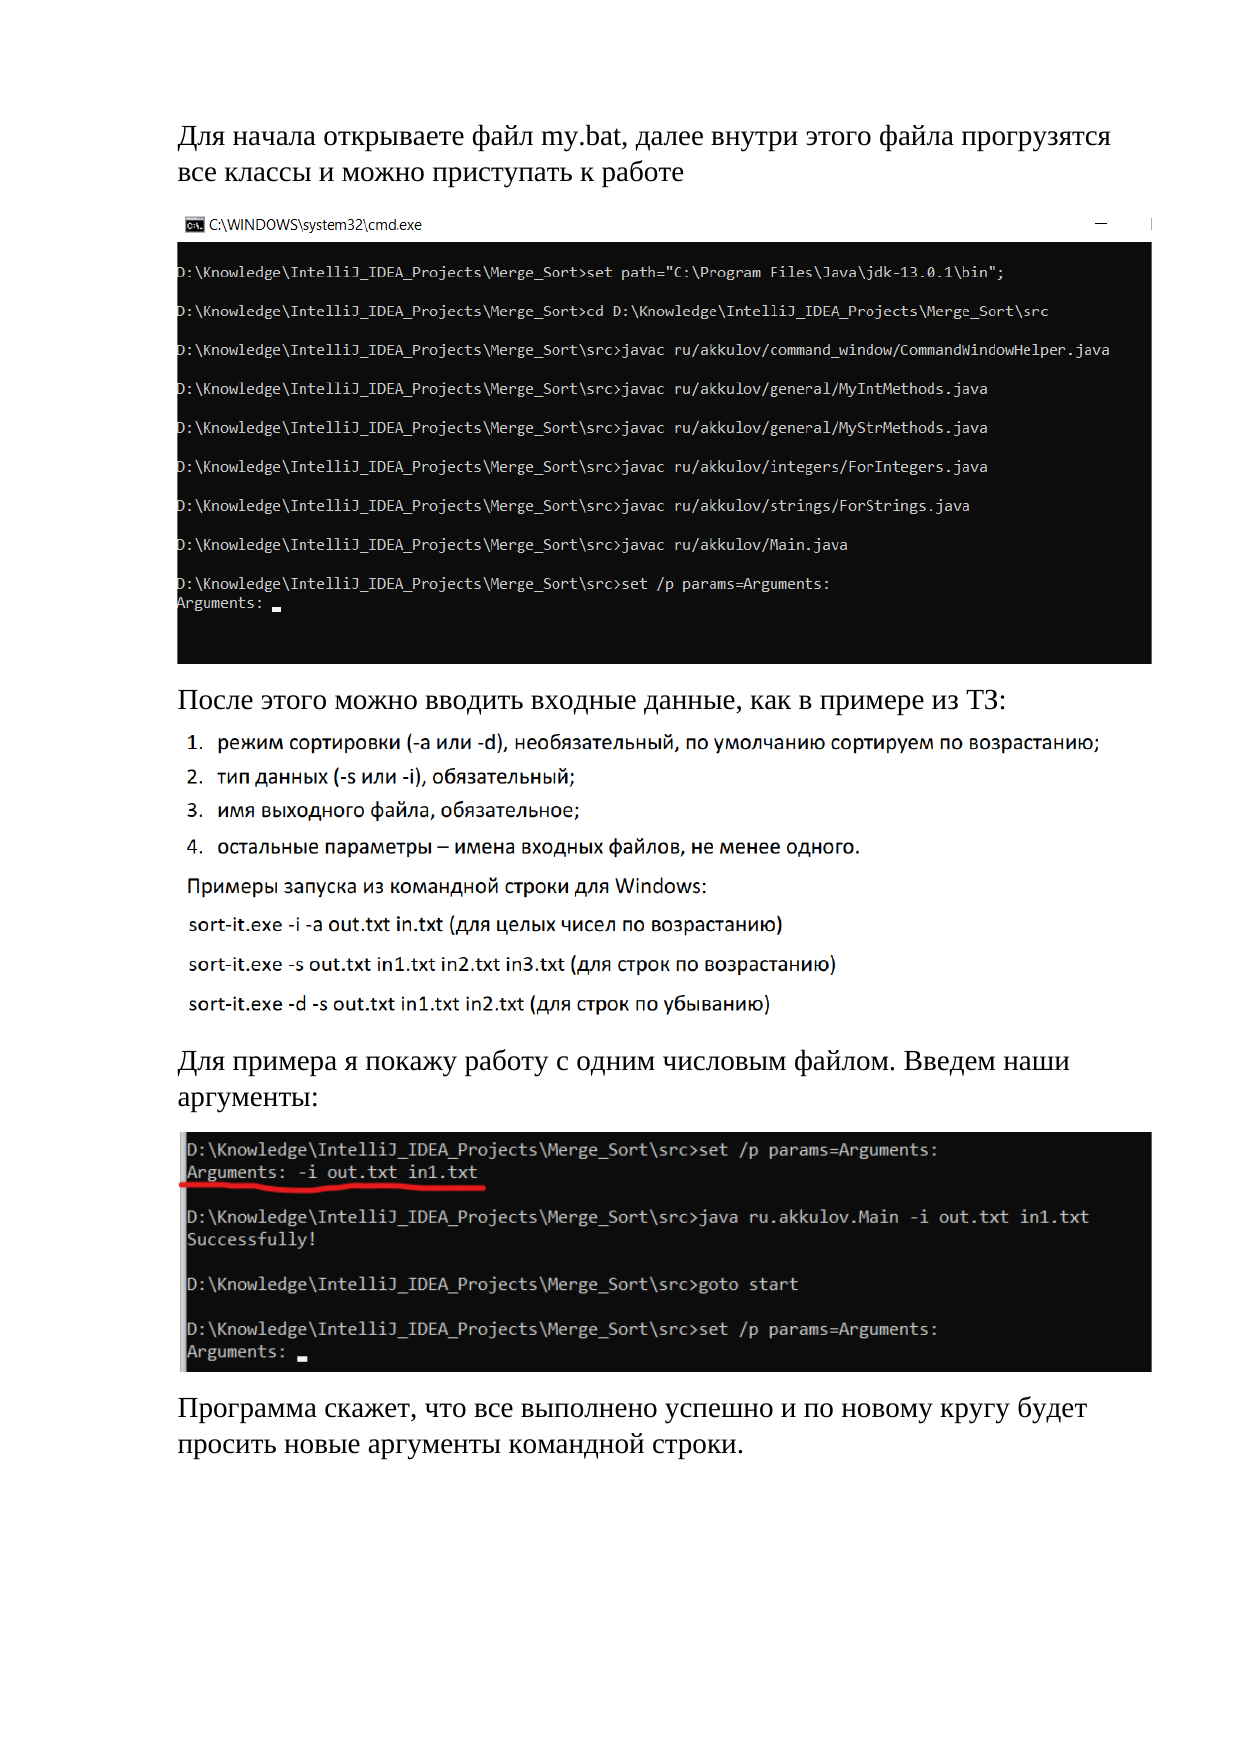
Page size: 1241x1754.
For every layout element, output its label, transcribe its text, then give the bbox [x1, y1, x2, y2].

text Программа скажет, что все выполнено успешно и по новому кругу будет просить новые аргументы командной строки. [177, 1390, 1152, 1460]
picture [177, 1132, 1152, 1372]
text Для начала открываете файл my.bat, далее внутри этого файла прогрузятся все классы и можно приступать к работе [177, 118, 1152, 188]
text Для примера я покажу работу с одним числовым файлом. Введем наши аргументы: [177, 1043, 1152, 1113]
picture [177, 717, 1152, 1025]
picture [177, 207, 1152, 664]
text После этого можно вводить входные данные, как в примере из ТЗ: [177, 682, 1152, 717]
